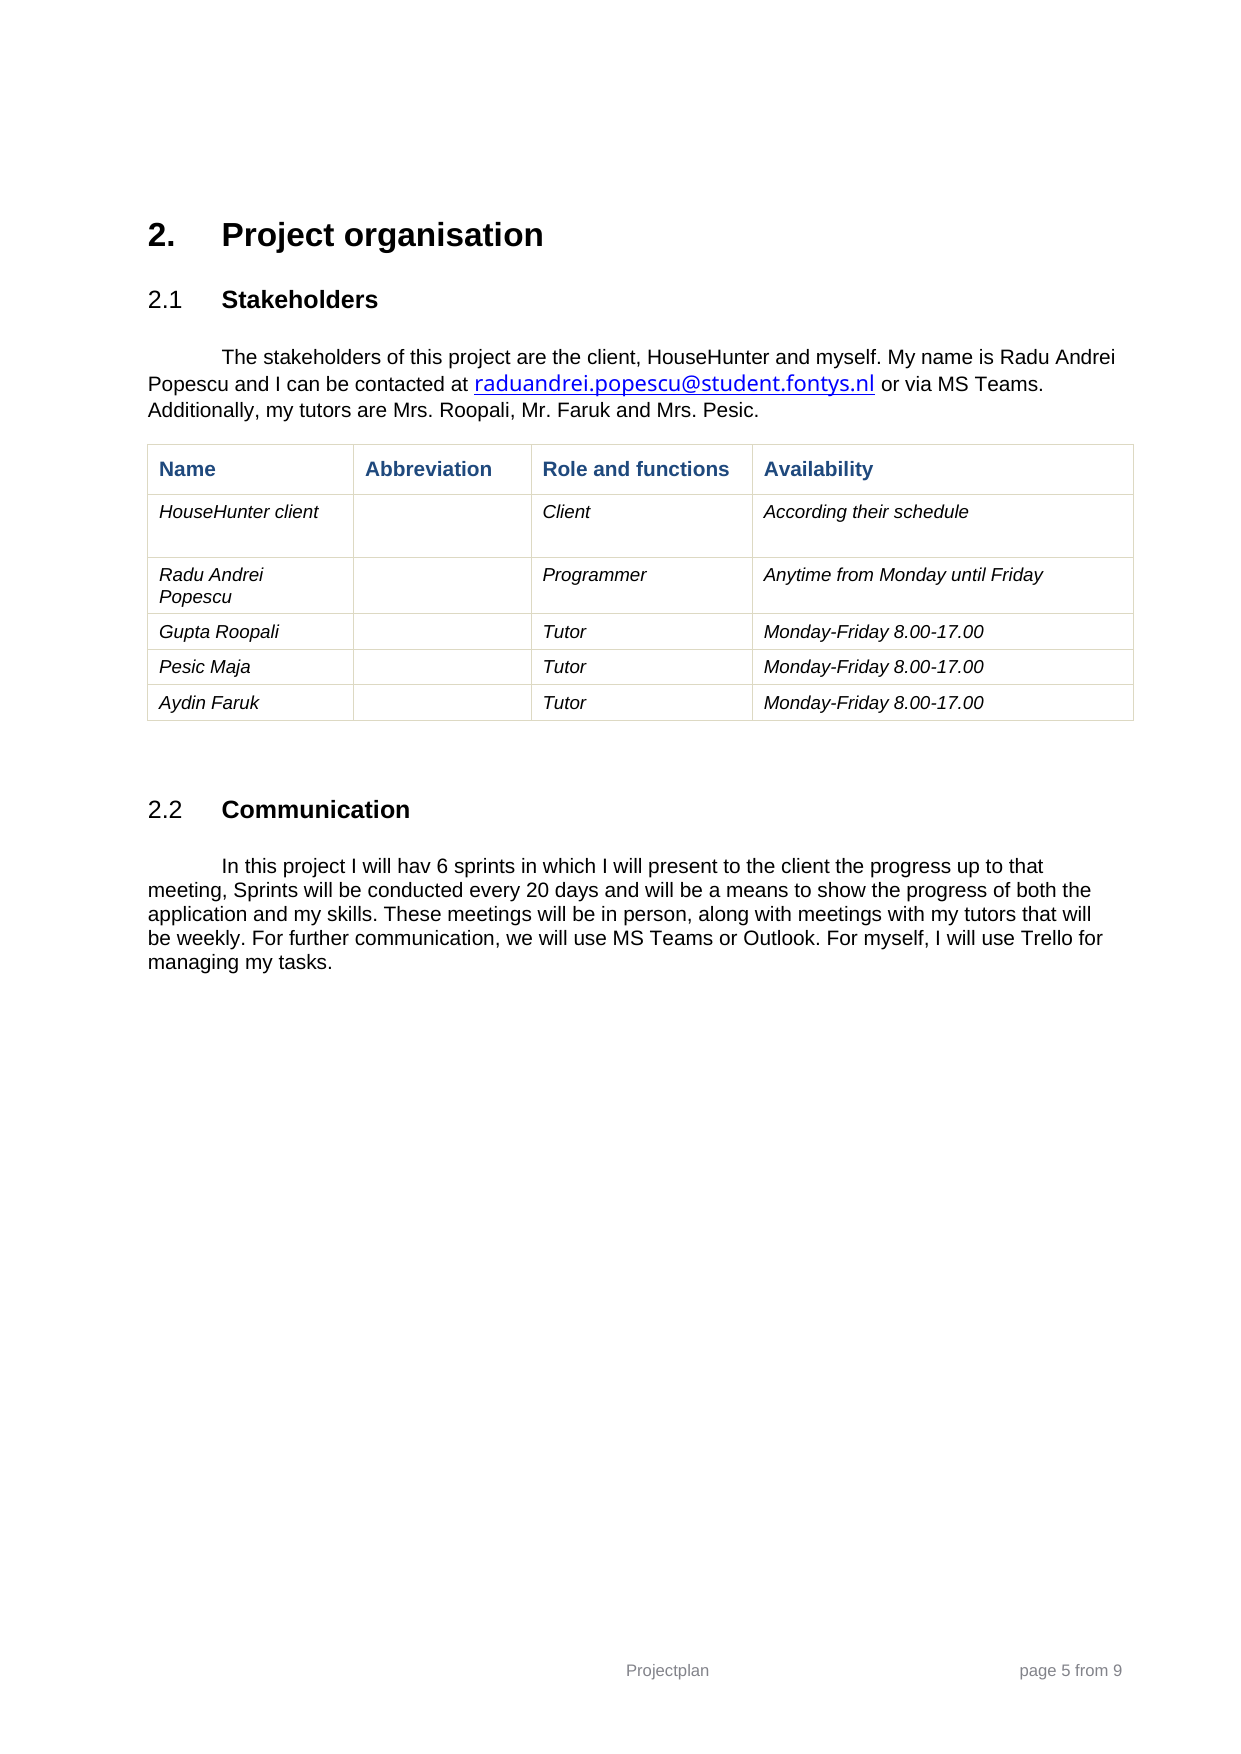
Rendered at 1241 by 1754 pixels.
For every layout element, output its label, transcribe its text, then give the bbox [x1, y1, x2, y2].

table_cell Tutor [532, 685, 752, 719]
table_cell Gupta Roopali [148, 614, 353, 649]
table_cell Programmer [532, 558, 752, 613]
table_cell According their schedule [753, 495, 1133, 557]
table_cell Tutor [532, 650, 752, 684]
table_cell Anytime from Monday until Friday [753, 558, 1133, 613]
table_cell [354, 650, 531, 684]
table_header Role and functions [532, 445, 752, 494]
text In this project I will hav 6 sprints in which I will present to the client the progress up to that meeting, Sprints will be conducted every 20 days and will be a means to show the progress of both the application and my skills. These meetings will be in person, along with meetings with my tutors that will be weekly. For further communication, we will use MS Teams or Outlook. For myself, I will use Trello for managing my tasks. [148, 854, 1117, 974]
table_cell [354, 495, 531, 557]
table_cell Monday-Friday 8.00-17.00 [753, 614, 1133, 649]
text The stakeholders of this project are the client, HouseHunter and myself. My name is Radu Andrei Popescu and I can be contacted at raduandrei.popescu@student.fontys.nl or via MS Teams. Additionally, my tutors are Mrs. Roopali, Mr. Faruk and Mrs. Pesic. [148, 344, 1117, 422]
table_cell Radu Andrei Popescu [148, 558, 353, 613]
table_cell [354, 685, 531, 719]
table_header Availability [753, 445, 1133, 494]
table_header Abbreviation [354, 445, 531, 494]
table_cell Client [532, 495, 752, 557]
table_cell [354, 558, 531, 613]
table_cell Tutor [532, 614, 752, 649]
table_cell [354, 614, 531, 649]
table_cell HouseHunter client [148, 495, 353, 557]
table_cell Monday-Friday 8.00-17.00 [753, 650, 1133, 684]
table_cell Pesic Maja [148, 650, 353, 684]
subtitle Project organisation [148, 215, 1117, 254]
table_header Name [148, 445, 353, 494]
subtitle Stakeholders [148, 286, 1117, 314]
table_cell Aydin Faruk [148, 685, 353, 719]
subtitle Communication [148, 795, 1117, 824]
table_cell Monday-Friday 8.00-17.00 [753, 685, 1133, 719]
